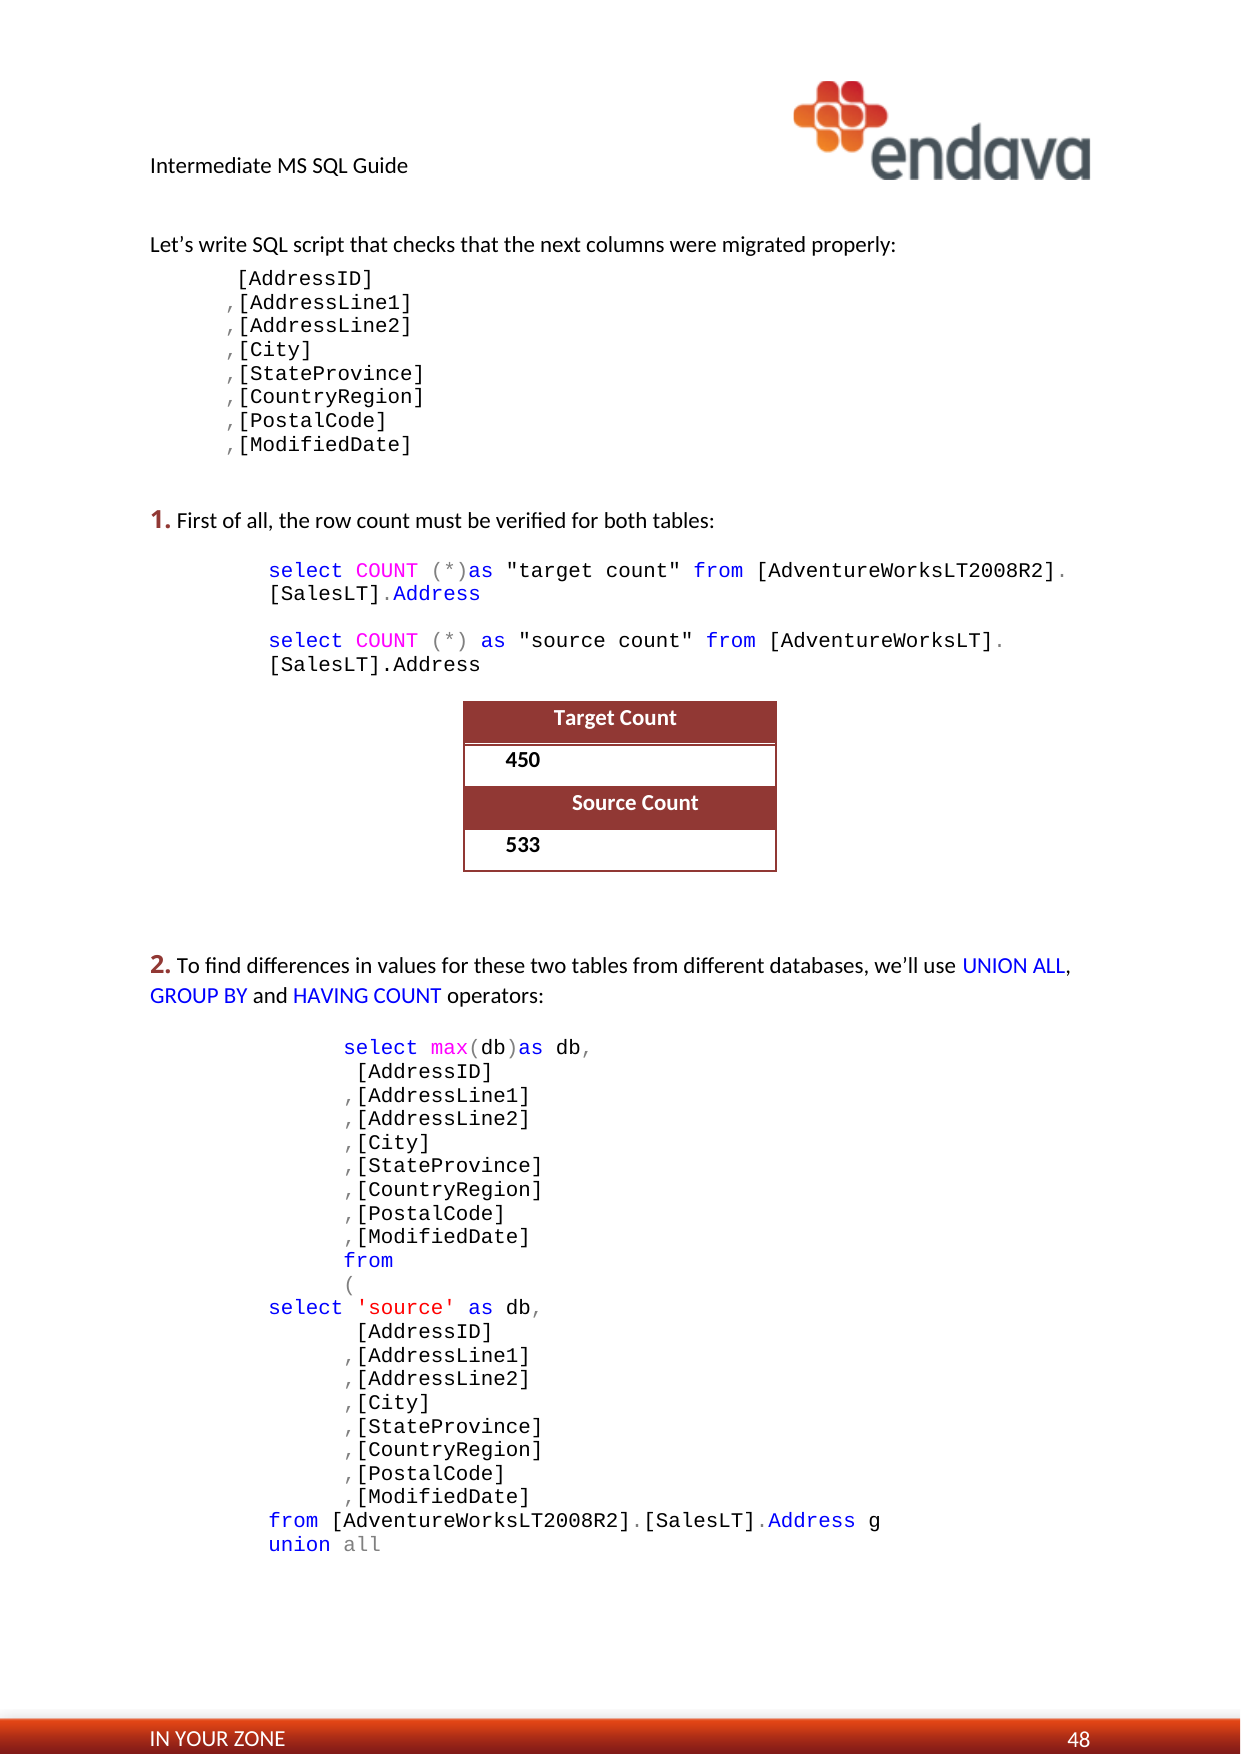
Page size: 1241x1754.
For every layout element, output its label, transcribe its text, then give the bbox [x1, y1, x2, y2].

text ,[AddressLine2] [268, 1368, 1090, 1392]
picture [793, 81, 1091, 180]
text ,[CountryRegion] [268, 1179, 1090, 1203]
text Let’s write SQL script that checks that the next columns were migrated properly: [150, 230, 1090, 258]
text ,[PostalCode] [150, 410, 1090, 434]
text [AddressID] [268, 1321, 1090, 1345]
text union all [268, 1534, 1090, 1557]
text select 'source' as db, [268, 1297, 1090, 1321]
table_cell 533 [465, 830, 775, 870]
text select COUNT (*) as "source count" from [AdventureWorksLT].[SalesLT].Address [268, 631, 1090, 678]
text ,[ModifiedDate] [150, 434, 1090, 457]
text select max(db)as db, [268, 1037, 1090, 1061]
text ( [268, 1274, 1090, 1297]
text ,[AddressLine1] [150, 292, 1090, 316]
text 2. To find differences in values for these two tables from different databases, we’ll use UNION ALL, GROUP BY and HAVING COUNT operators: [150, 947, 1090, 1009]
text ,[StateProvince] [268, 1416, 1090, 1439]
text ,[City] [150, 339, 1090, 363]
text ,[PostalCode] [268, 1463, 1090, 1487]
table_header Target Count [465, 704, 775, 743]
text ,[StateProvince] [150, 363, 1090, 386]
text ,[AddressLine1] [268, 1345, 1090, 1368]
text ,[CountryRegion] [268, 1439, 1090, 1463]
text ,[AddressLine2] [150, 316, 1090, 339]
text [AddressID] [150, 268, 1090, 292]
text from [AdventureWorksLT2008R2].[SalesLT].Address g [268, 1510, 1090, 1534]
picture [0, 1709, 1241, 1754]
text [AddressID] [268, 1061, 1090, 1084]
table_cell Source Count [465, 788, 775, 828]
text 1. First of all, the row count must be verified for both tables: [150, 502, 1090, 536]
text ,[PostalCode] [268, 1203, 1090, 1226]
text ,[AddressLine1] [268, 1084, 1090, 1108]
text from [268, 1250, 1090, 1274]
text select COUNT (*)as "target count" from [AdventureWorksLT2008R2].[SalesLT].Address [268, 559, 1090, 607]
text ,[CountryRegion] [150, 386, 1090, 410]
table_cell 450 [465, 746, 775, 786]
text ,[ModifiedDate] [268, 1226, 1090, 1250]
text ,[City] [268, 1392, 1090, 1416]
text ,[ModifiedDate] [268, 1487, 1090, 1510]
text ,[StateProvince] [268, 1156, 1090, 1179]
text ,[City] [268, 1132, 1090, 1156]
text ,[AddressLine2] [268, 1108, 1090, 1132]
